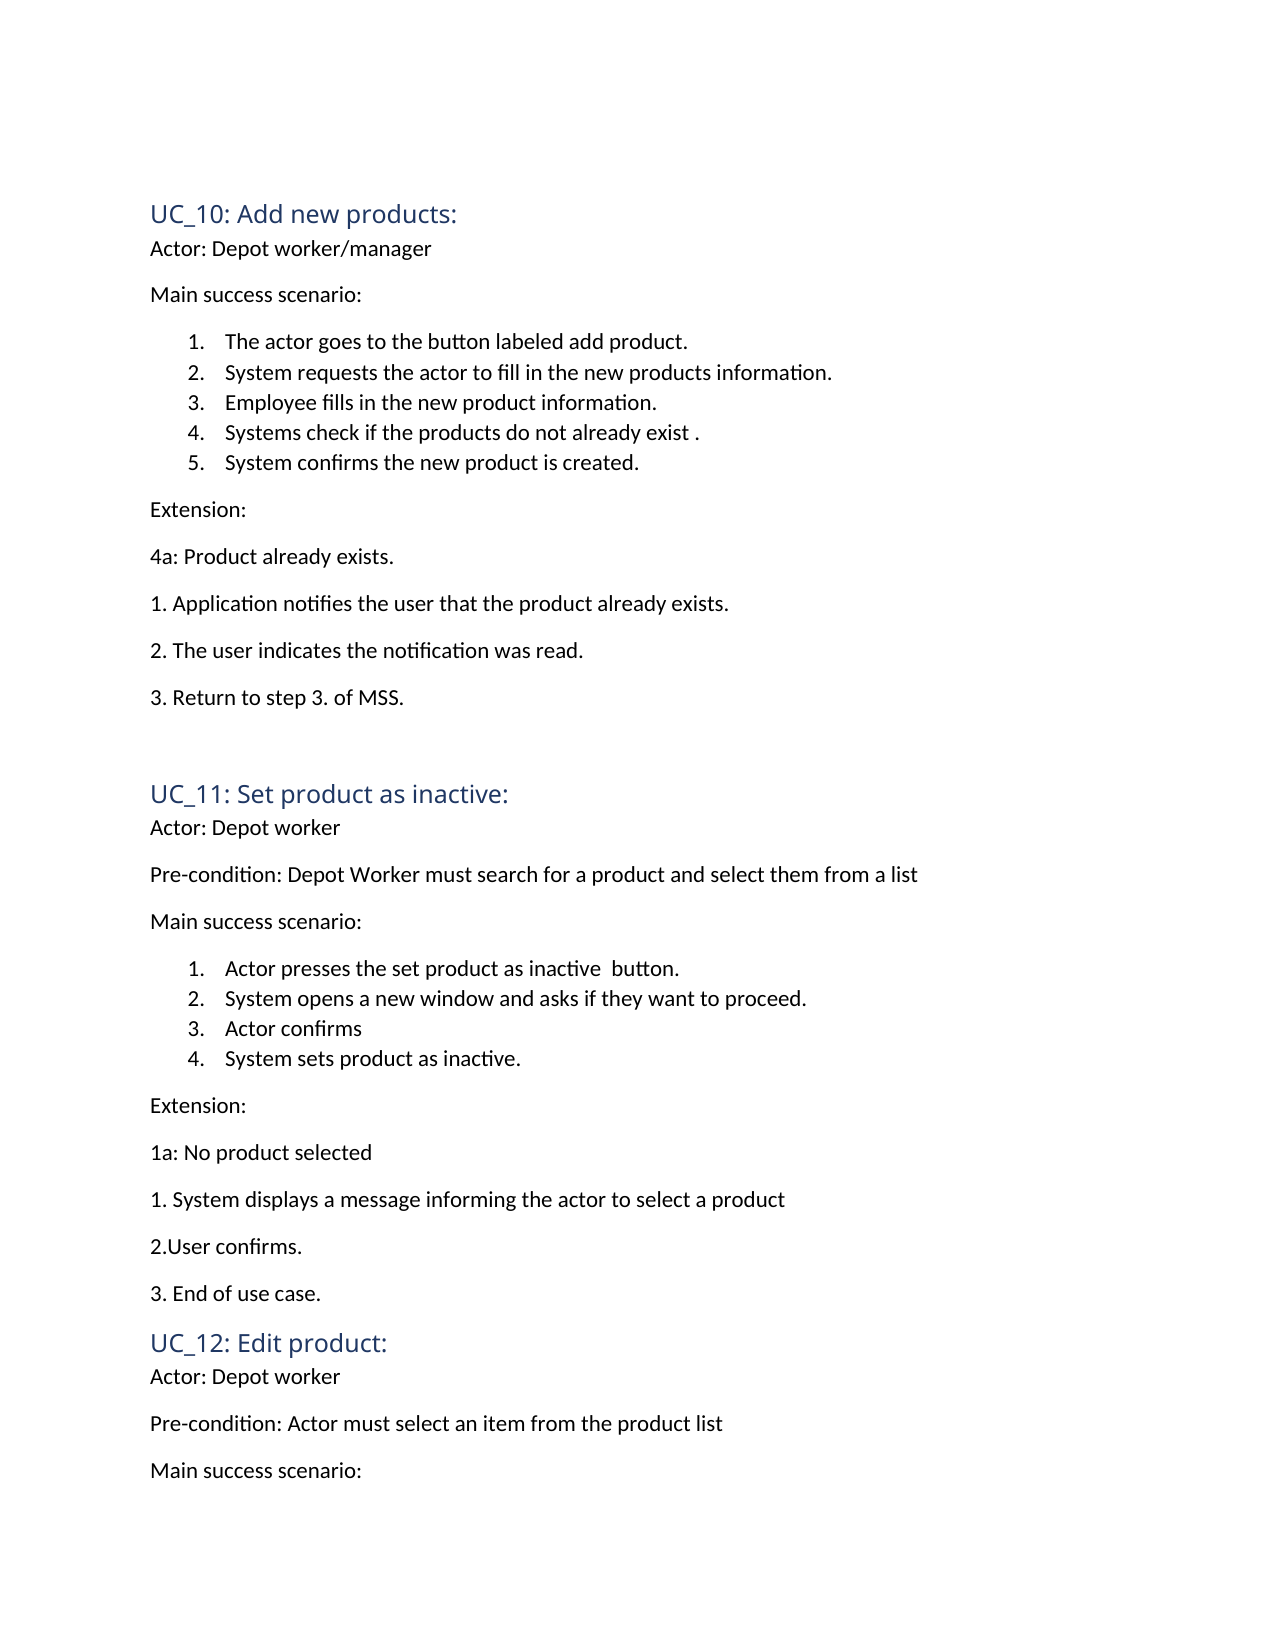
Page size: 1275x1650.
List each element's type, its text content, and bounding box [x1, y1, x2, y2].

text 2. The user indicates the notification was read. [150, 636, 1125, 664]
list Employee fills in the new product information. [187, 388, 1125, 416]
text 3. End of use case. [150, 1279, 1125, 1307]
text 1. System displays a message informing the actor to select a product [150, 1185, 1125, 1213]
text Extension: [150, 495, 1125, 523]
list System sets product as inactive. [187, 1044, 1125, 1072]
text Actor: Depot worker [150, 813, 1125, 841]
text 1a: No product selected [150, 1138, 1125, 1166]
text Main success scenario: [150, 907, 1125, 935]
text Main success scenario: [150, 1456, 1125, 1484]
text Actor: Depot worker/manager [150, 234, 1125, 262]
text Main success scenario: [150, 281, 1125, 308]
text Actor: Depot worker [150, 1362, 1125, 1390]
list Actor presses the set product as inactive button. [187, 954, 1125, 982]
text 2.User confirms. [150, 1232, 1125, 1260]
text 3. Return to step 3. of MSS. [150, 683, 1125, 711]
subtitle UC_10: Add new products: [150, 197, 1125, 231]
list Actor confirms [187, 1014, 1125, 1042]
list System opens a new window and asks if they want to proceed. [187, 984, 1125, 1012]
text 1. Application notifies the user that the product already exists. [150, 589, 1125, 617]
list System requests the actor to fill in the new products information. [187, 358, 1125, 386]
text Pre-condition: Depot Worker must search for a product and select them from a list [150, 860, 1125, 888]
text Pre-condition: Actor must select an item from the product list [150, 1409, 1125, 1437]
subtitle UC_11: Set product as inactive: [150, 776, 1125, 810]
text 4a: Product already exists. [150, 542, 1125, 570]
list The actor goes to the button labeled add product. [187, 327, 1125, 355]
list System confirms the new product is created. [187, 448, 1125, 476]
list Systems check if the products do not already exist . [187, 418, 1125, 446]
subtitle UC_12: Edit product: [150, 1326, 1125, 1360]
text Extension: [150, 1091, 1125, 1119]
